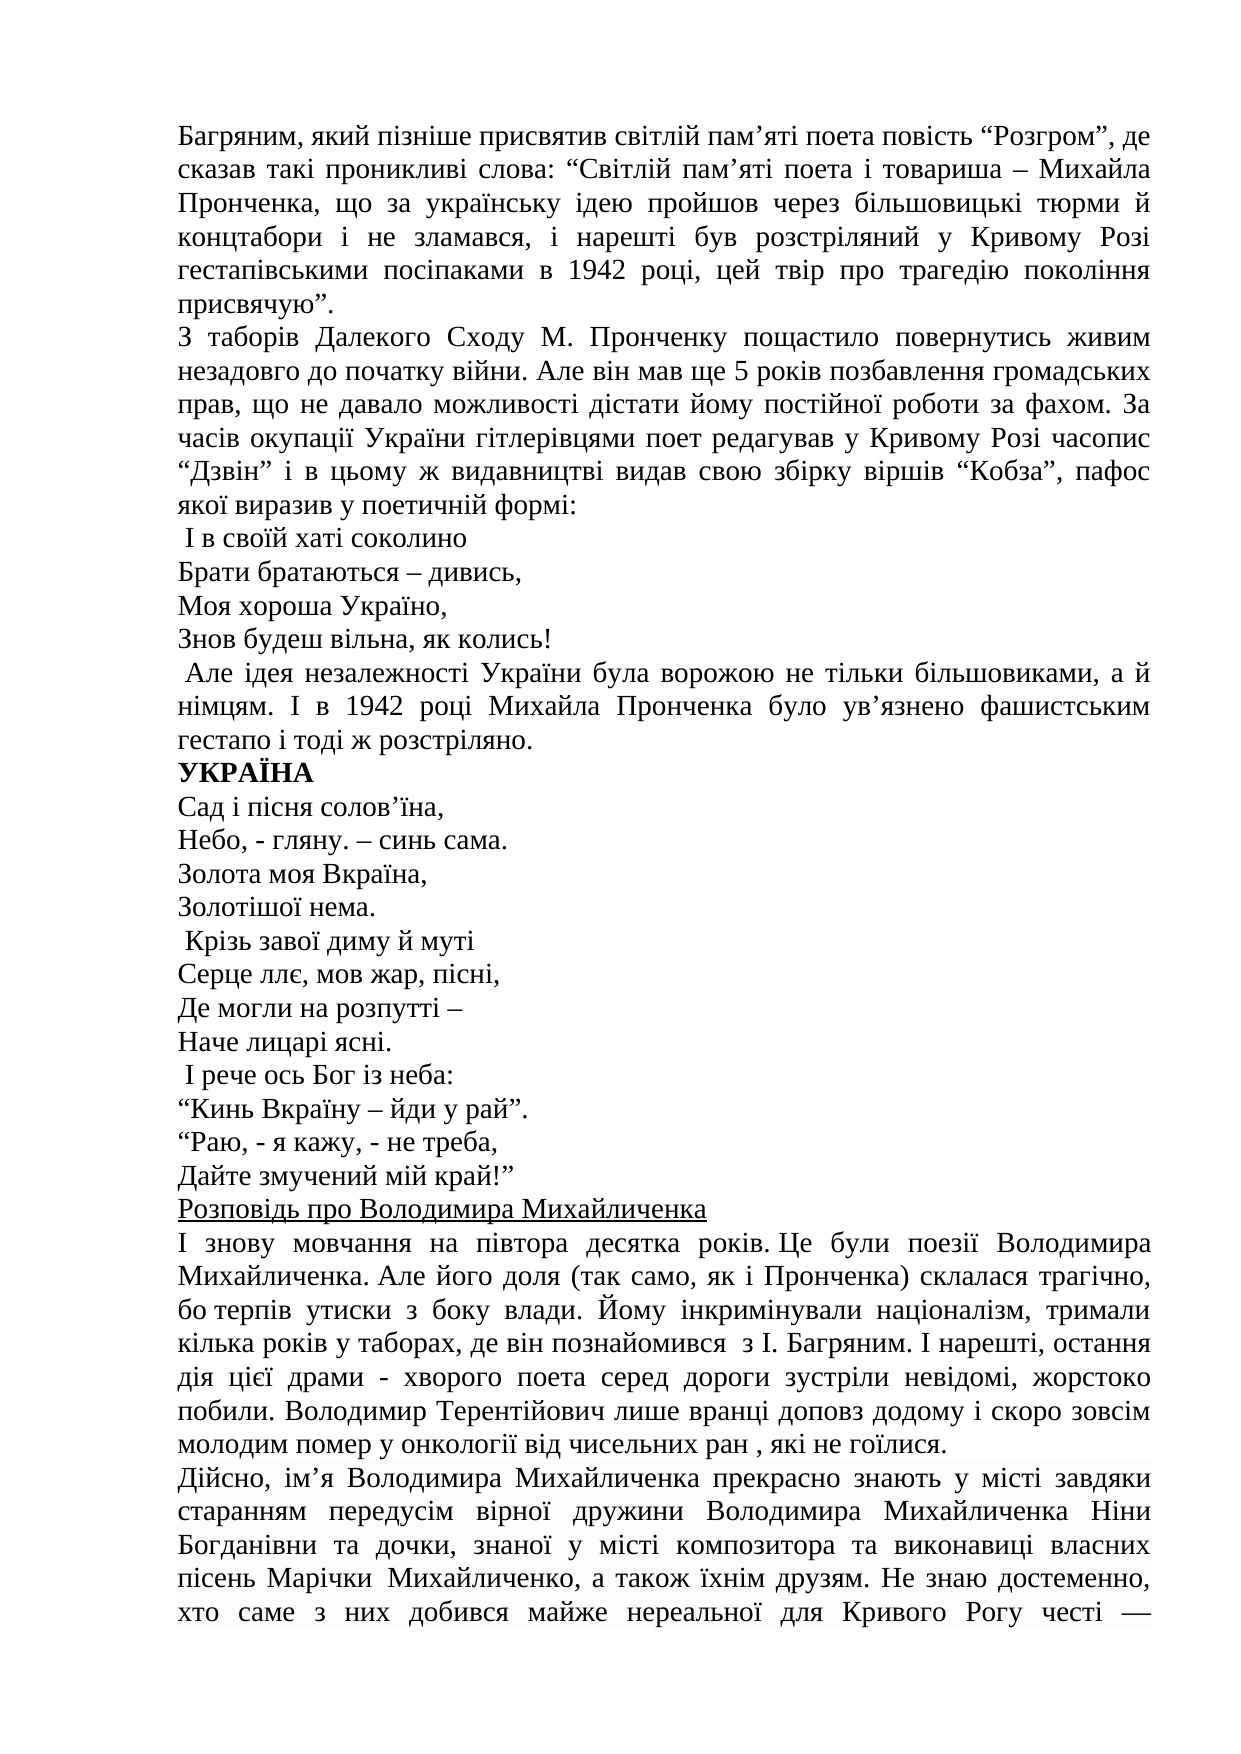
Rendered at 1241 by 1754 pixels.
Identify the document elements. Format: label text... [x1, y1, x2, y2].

text “Раю, - я кажу, - не треба, [177, 1124, 1152, 1158]
text Але ідея незалежності України була ворожою не тільки більшовиками, а й німцям. І в 1942 році Михайла Пронченка було ув’язнено фашистським гестапо і тоді ж розстріляно. [177, 655, 1152, 755]
text Небо, - гляну. – синь сама. [177, 822, 1152, 856]
text “Кинь Вкраїну – йди у рай”. [177, 1091, 1152, 1124]
text Дайте змучений мій край!” [177, 1158, 1152, 1191]
text Моя хороша Україно, [177, 588, 1152, 621]
text Наче лицарі ясні. [177, 1024, 1152, 1057]
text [177, 1460, 1152, 1627]
text Золота моя Вкраїна, [177, 856, 1152, 889]
text Брати братаються – дивись, [177, 554, 1152, 588]
text Сад і пісня солов’їна, [177, 789, 1152, 822]
text І в своїй хаті соколино [177, 521, 1152, 554]
text УКРАЇНА [177, 755, 1152, 789]
text Знов будеш вільна, як колись! [177, 621, 1152, 655]
text І знову мовчання на півтора десятка років. Це були поезії Володимира Михайличенка. Але його доля (так само, як і Пронченка) склалася трагічно, бо терпів утиски з боку влади. Йому інкримінували націоналізм, тримали кілька років у таборах, де він познайомився з І. Багряним. І нарешті, остання дія цієї драми - хворого поета серед дороги зустріли невідомі, жорстоко побили. Володимир Терентійович лише вранці доповз додому і скоро зовсім молодим помер у онкології від чисельних ран , які не гоїлися. [177, 1225, 1152, 1460]
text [177, 118, 1152, 319]
text Золотішої нема. [177, 889, 1152, 923]
text З таборів Далекого Сходу М. Пронченку пощастило повернутись живим незадовго до початку війни. Але він мав ще 5 років позбавлення громадських прав, що не давало можливості дістати йому постійної роботи за фахом. За часів окупації України гітлерівцями поет редагував у Кривому Розі часопис “Дзвін” і в цьому ж видавництві видав свою збірку віршів “Кобза”, пафос якої виразив у поетичній формі: [177, 319, 1152, 521]
text Крізь завої диму й муті [177, 923, 1152, 957]
text І рече ось Бог із неба: [177, 1057, 1152, 1091]
text Розповідь про Володимира Михайличенка [177, 1191, 1152, 1225]
text Де могли на розпутті – [177, 990, 1152, 1024]
text Серце ллє, мов жар, пісні, [177, 957, 1152, 990]
